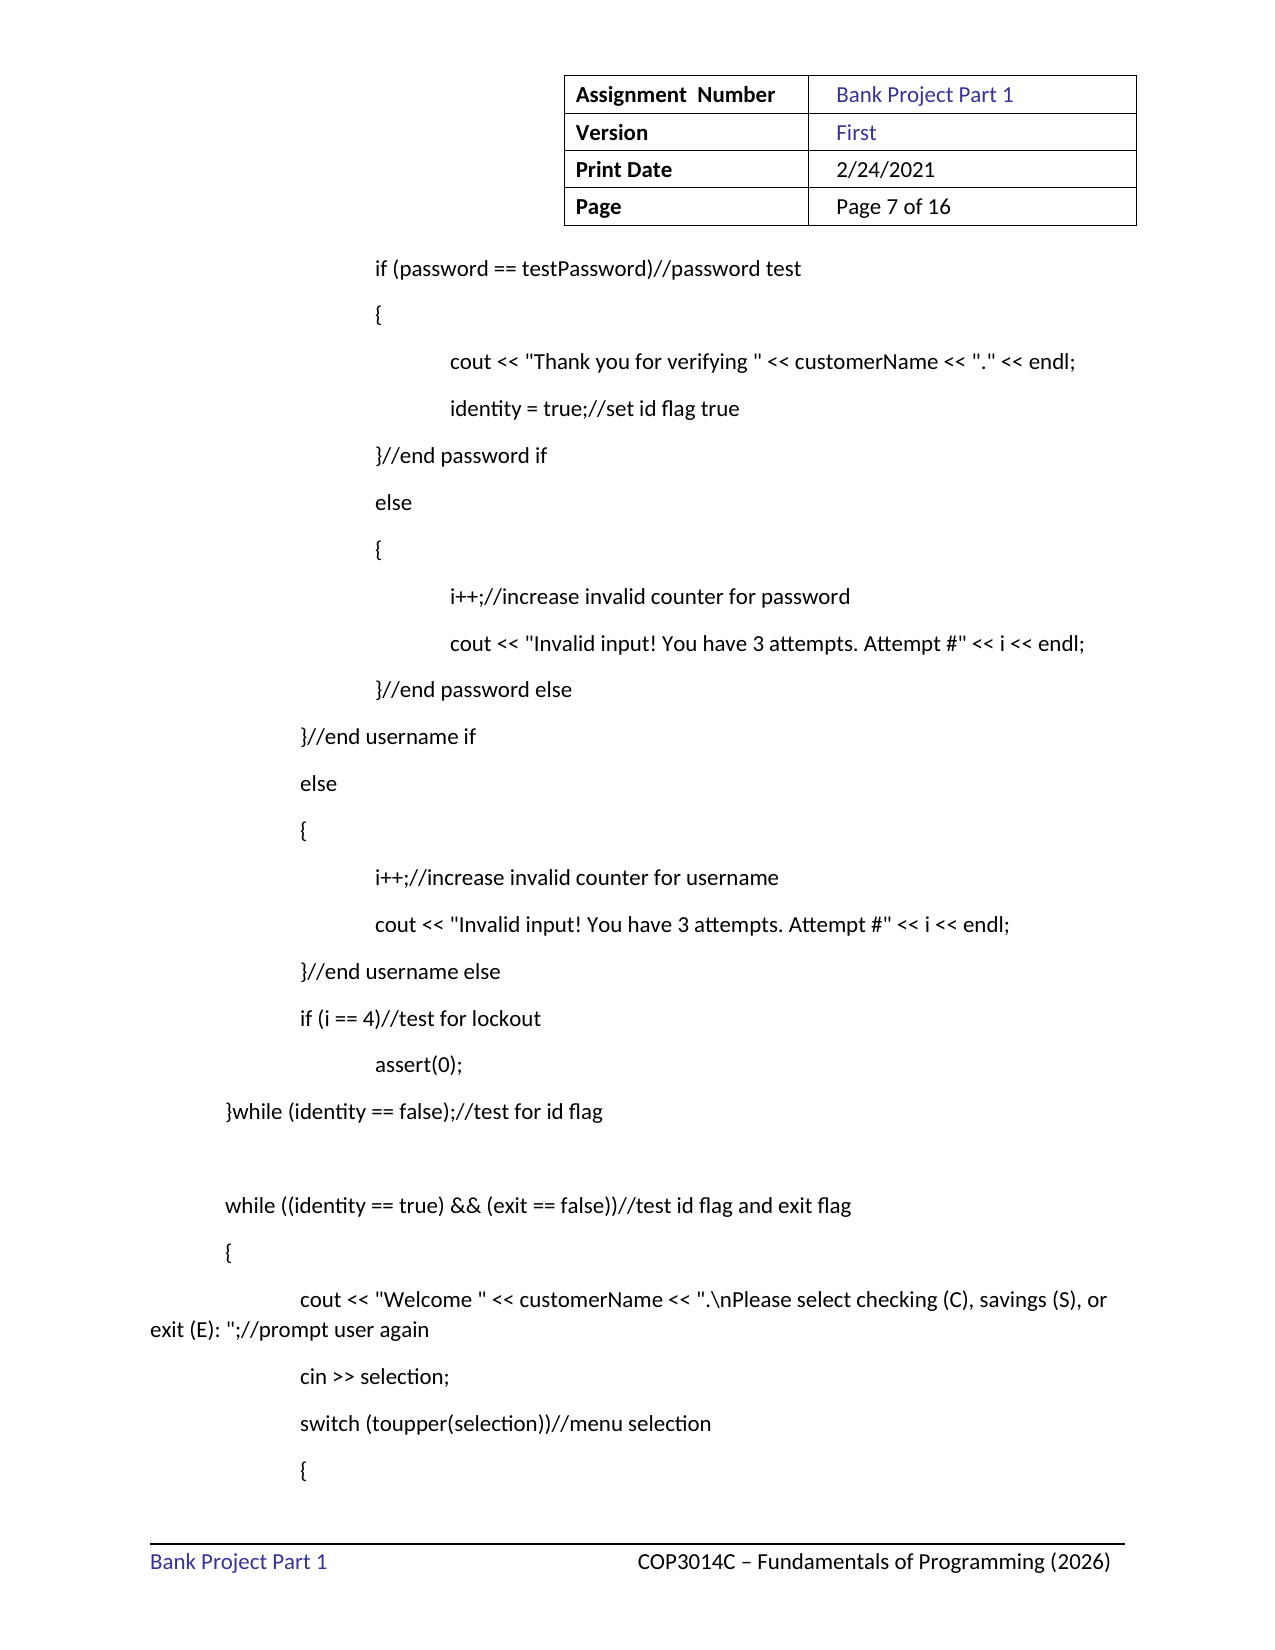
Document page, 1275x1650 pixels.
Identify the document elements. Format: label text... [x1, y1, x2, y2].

text }//end username if [150, 722, 1125, 750]
text }//end password if [150, 441, 1125, 469]
text while ((identity == true) && (exit == false))//test id flag and exit flag [150, 1191, 1125, 1219]
text cout << "Invalid input! You have 3 attempts. Attempt #" << i << endl; [150, 629, 1125, 657]
text i++;//increase invalid counter for username [150, 863, 1125, 891]
text }//end username else [150, 957, 1125, 985]
text cout << "Invalid input! You have 3 attempts. Attempt #" << i << endl; [150, 910, 1125, 938]
text cout << "Thank you for verifying " << customerName << "." << endl; [150, 347, 1125, 375]
text { [150, 301, 1125, 328]
text if (password == testPassword)//password test [150, 254, 1125, 282]
text }//end password else [150, 676, 1125, 703]
text switch (toupper(selection))//menu selection [150, 1409, 1125, 1437]
text { [150, 535, 1125, 563]
text { [150, 1238, 1125, 1266]
text cin >> selection; [150, 1362, 1125, 1390]
text }while (identity == false);//test for id flag [150, 1097, 1125, 1125]
text identity = true;//set id flag true [150, 394, 1125, 422]
text { [150, 816, 1125, 844]
text if (i == 4)//test for lockout [150, 1004, 1125, 1032]
text else [150, 488, 1125, 516]
text { [150, 1456, 1125, 1484]
text assert(0); [150, 1051, 1125, 1078]
text cout << "Welcome " << customerName << ".\nPlease select checking (C), savings (S), or exit (E): ";//prompt user again [150, 1285, 1125, 1343]
text else [150, 769, 1125, 797]
text i++;//increase invalid counter for password [150, 582, 1125, 610]
